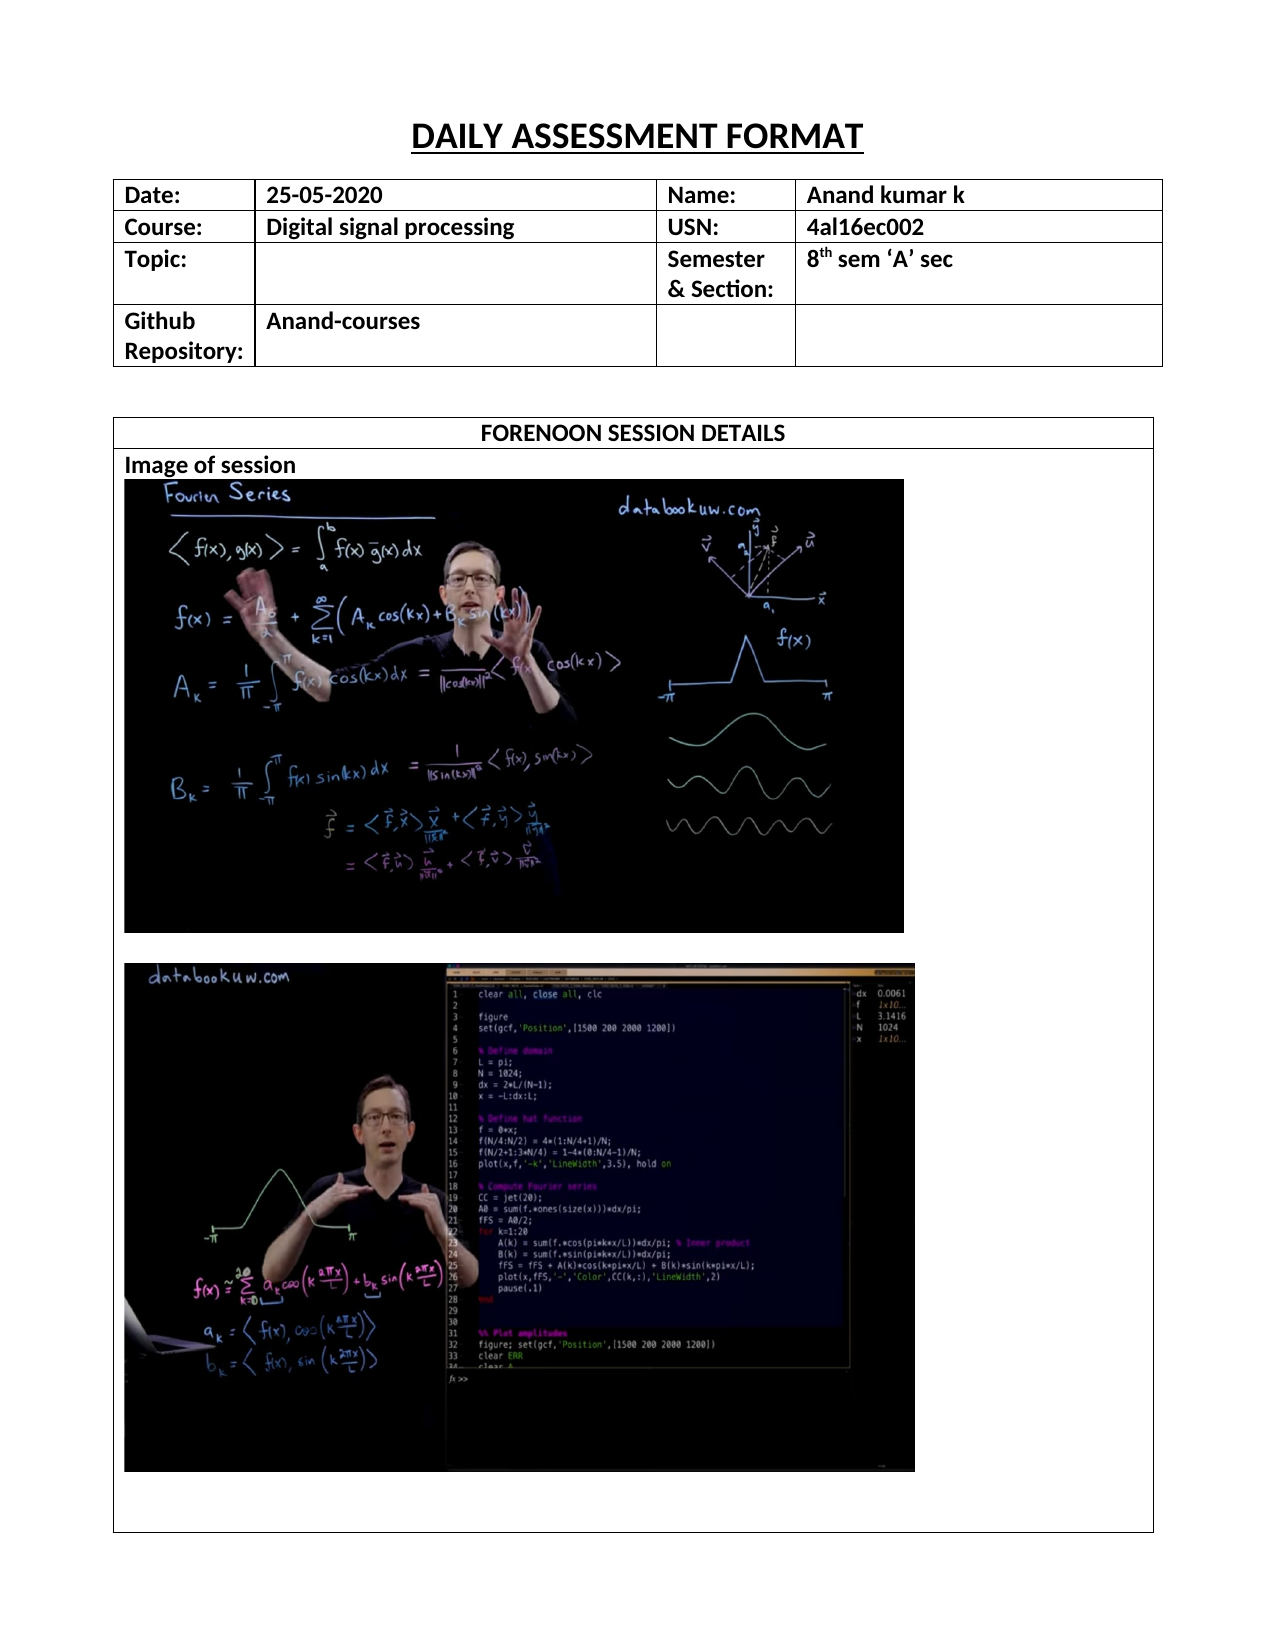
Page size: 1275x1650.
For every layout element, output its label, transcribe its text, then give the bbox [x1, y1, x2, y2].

table_cell Anand-courses [256, 305, 656, 366]
table_cell [256, 243, 656, 304]
table_cell Topic: [114, 243, 254, 304]
text DAILY ASSESSMENT FORMAT [112, 112, 1162, 158]
picture [124, 963, 915, 1472]
table_header Anand kumar k [796, 180, 1162, 210]
table_cell [657, 305, 795, 366]
table_cell USN: [657, 211, 795, 242]
table_cell [796, 305, 1162, 366]
table_cell Github Repository: [114, 305, 254, 366]
table_cell Course: [114, 211, 254, 242]
table_cell 8th sem ‘A’ sec [796, 243, 1162, 304]
table_cell Image of session [114, 449, 1153, 1532]
table_cell 4al16ec002 [796, 211, 1162, 242]
table_header Name: [657, 180, 795, 210]
picture [124, 479, 904, 933]
table_cell Semester & Section: [657, 243, 795, 304]
table_header 25-05-2020 [256, 180, 656, 210]
table_header Date: [114, 180, 254, 210]
table_header FORENOON SESSION DETAILS [114, 418, 1153, 448]
table_cell Digital signal processing [256, 211, 656, 242]
